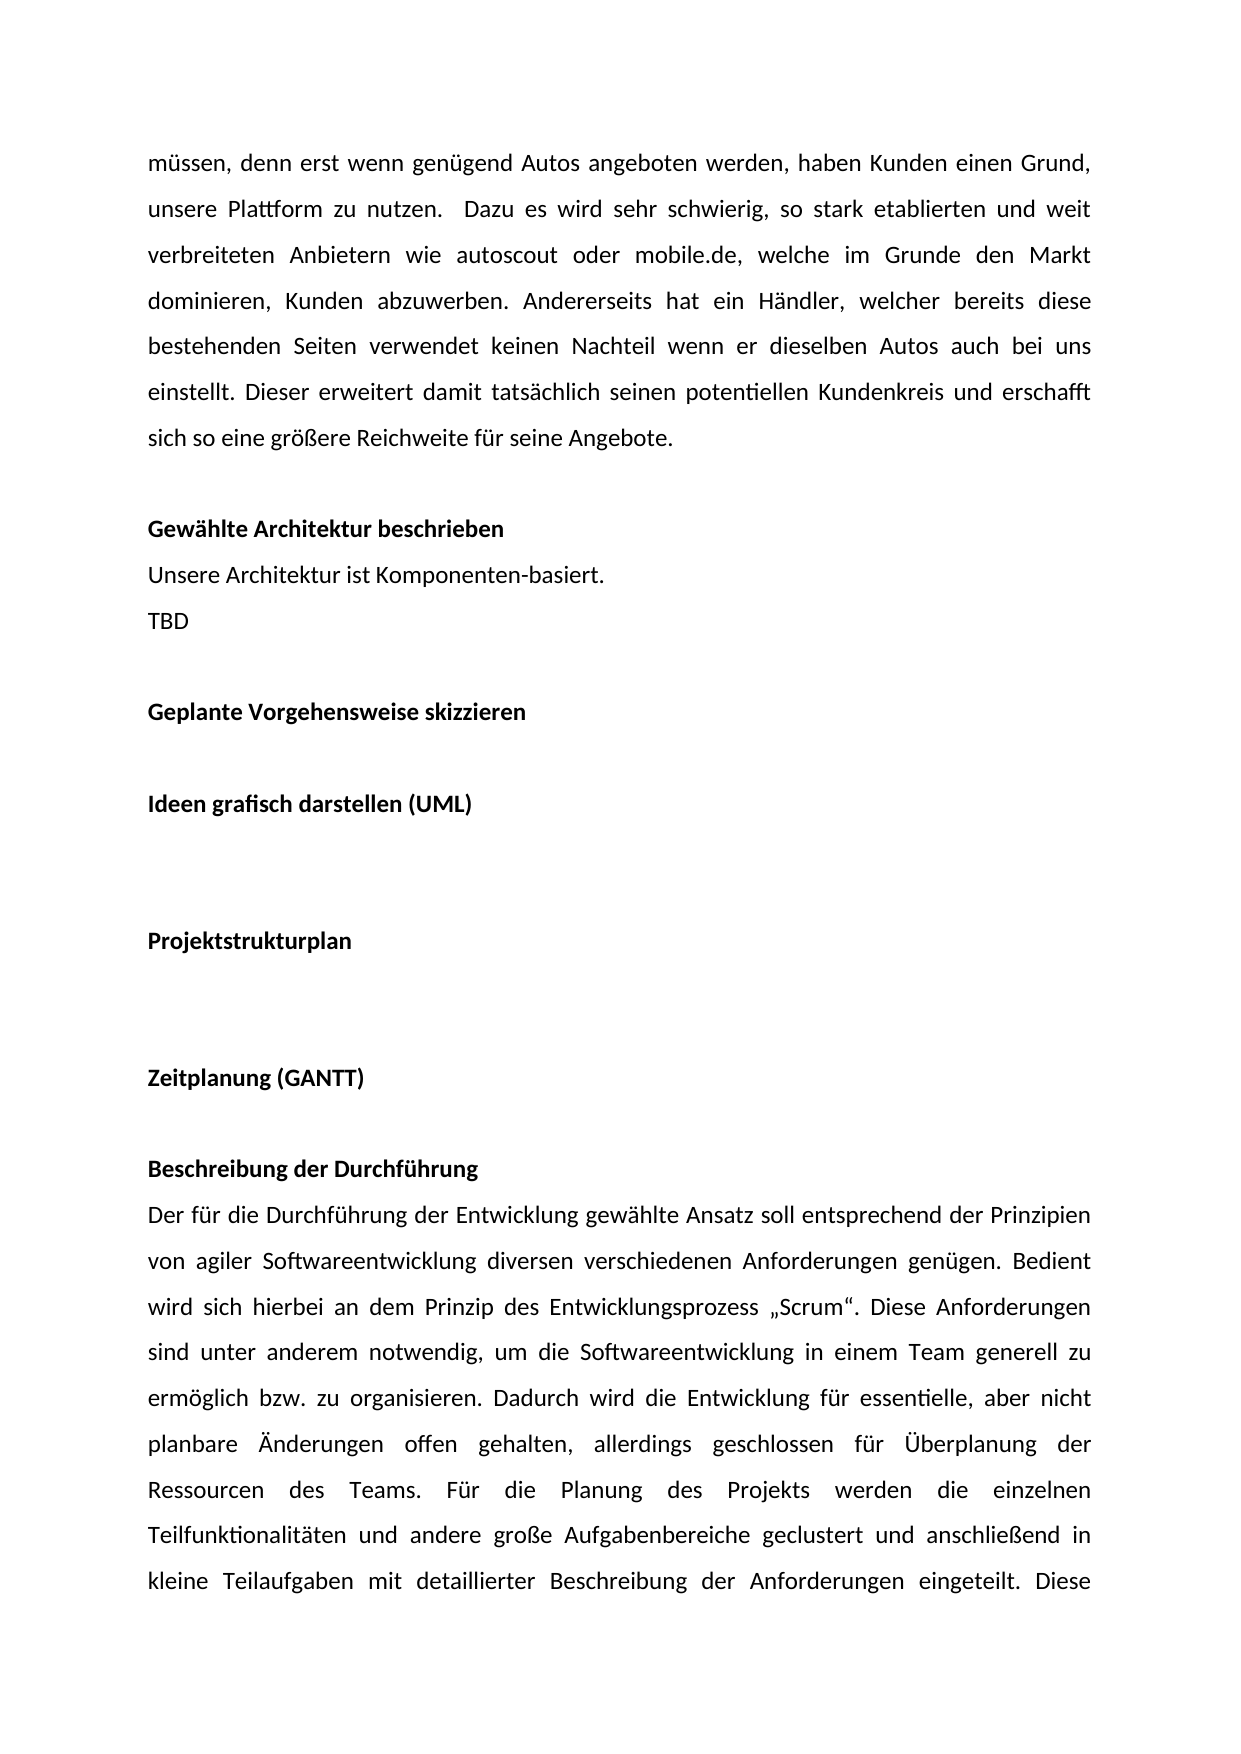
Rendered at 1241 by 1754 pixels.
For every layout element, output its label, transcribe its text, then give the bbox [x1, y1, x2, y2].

text Ideen grafisch darstellen (UML) [148, 788, 1093, 818]
text Geplante Vorgehensweise skizzieren [148, 696, 1093, 727]
text Projektstrukturplan [148, 925, 1093, 956]
text Zeitplanung (GANTT) [148, 1062, 1093, 1093]
text Gewählte Architektur beschrieben [148, 513, 1093, 544]
text TBD [148, 605, 1093, 635]
text Unsere Architektur ist Komponenten-basiert. [148, 559, 1093, 590]
text Beschreibung der Durchführung [148, 1154, 1093, 1184]
